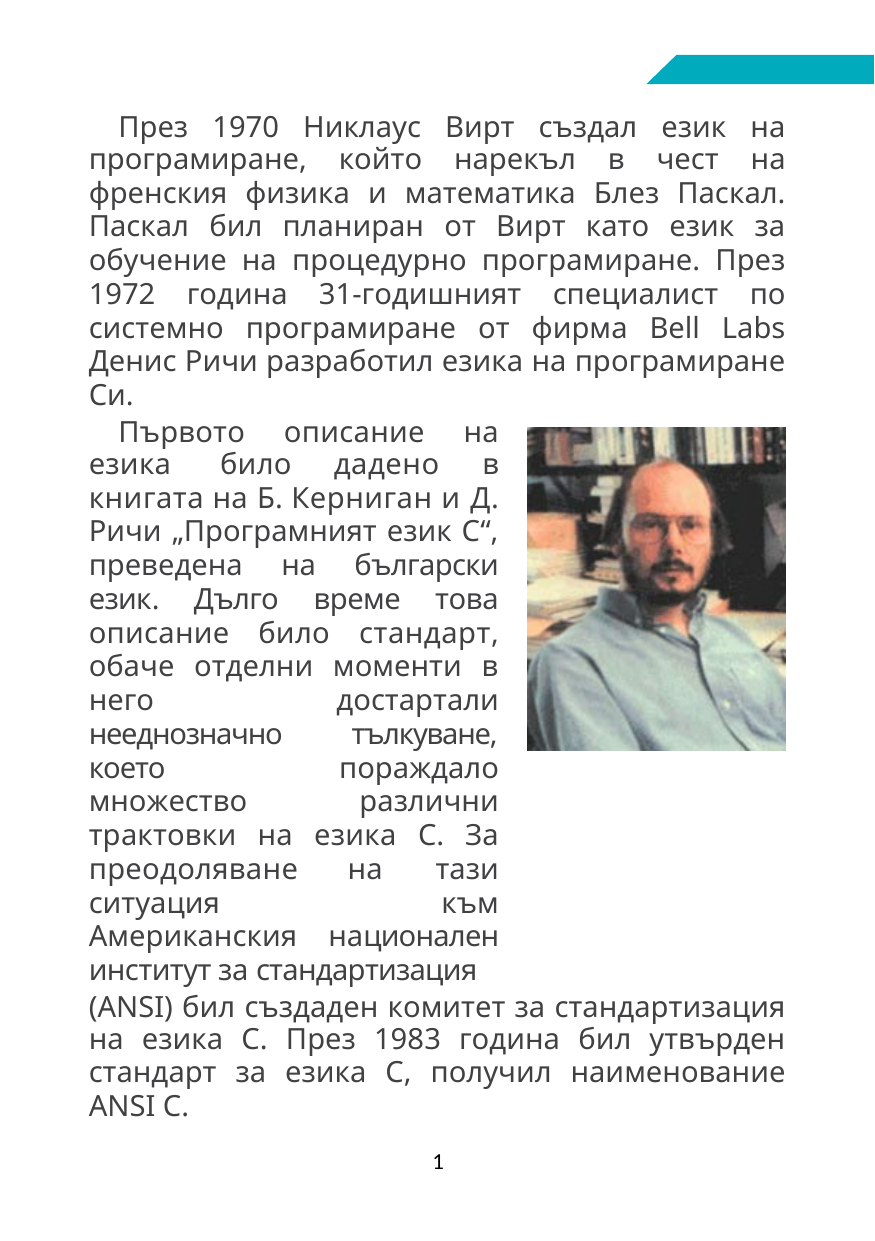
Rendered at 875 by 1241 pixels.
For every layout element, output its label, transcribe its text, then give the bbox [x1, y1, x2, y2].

text През 1970 Никлаус Вирт създал език на програмиране, който нарекъл в чест на френския физика и математика Блез Паскал. Паскал бил планиран от Вирт като език за обучение на процедурно програмиране. През 1972 година 31-годишният специалист по системно програмиране от фирма Bell Labs Денис Ричи разработил езика на програмиране Си. [88, 111, 786, 414]
text (АNSI) бил създаден комитет за стандартизация на езика С. През 1983 година бил утвърден стандарт за езика С, получил наименование ANSI С. [88, 990, 786, 1125]
text Първото описание на езика било дадено в книгата на Б. Керниган и Д. Ричи „Програмният език С“, преведена на български език. Дълго време това описание било стандарт, обаче отделни моменти в него достартали нееднозначно тълкуване, което пораждало множество различни трактовки на езика С. За преодоляване на тази ситуация към Американския национален институт за стандартизация [88, 415, 499, 989]
picture [527, 427, 786, 751]
